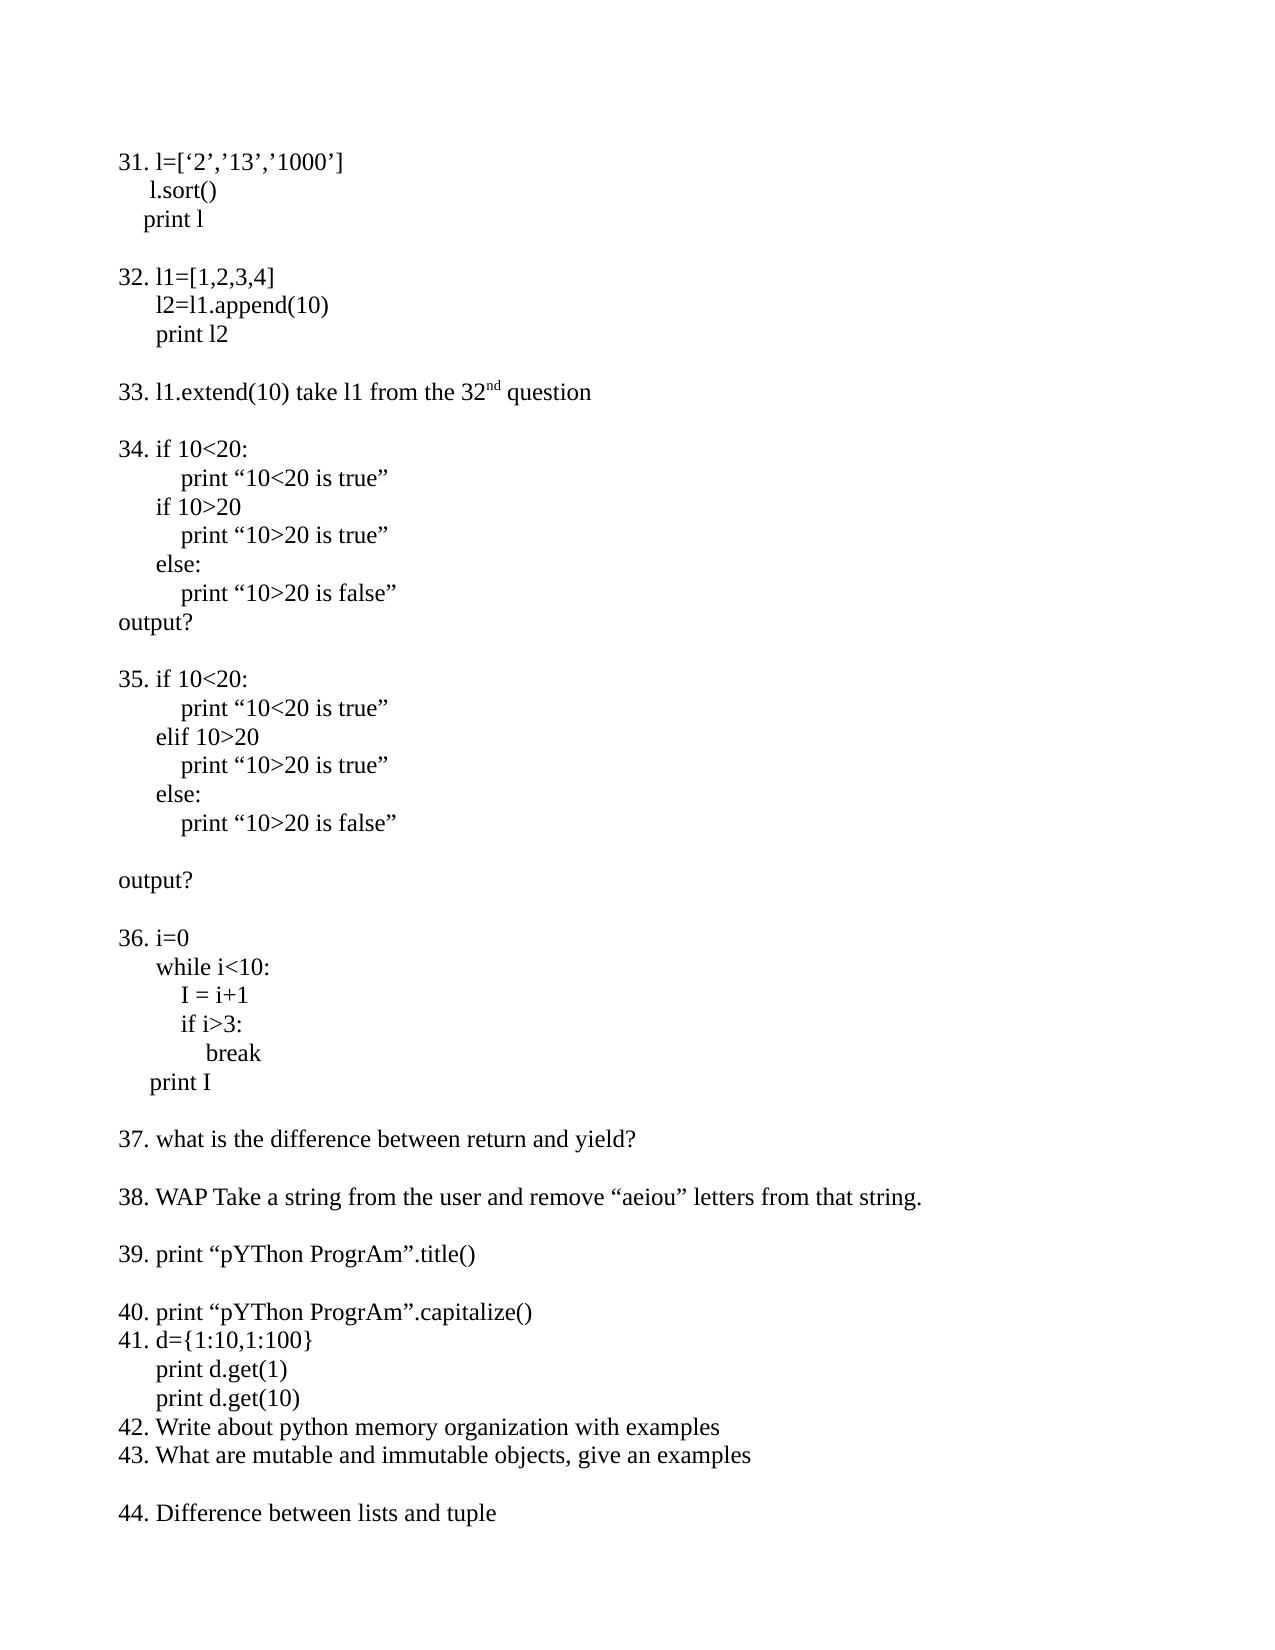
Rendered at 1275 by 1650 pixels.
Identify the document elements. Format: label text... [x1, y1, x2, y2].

text print “10<20 is true” [118, 693, 1157, 722]
text print l [118, 204, 1157, 233]
text output? [118, 866, 1157, 894]
text 33. l1.extend(10) take l1 from the 32nd question [118, 377, 1157, 406]
text I = i+1 [118, 981, 1157, 1009]
text 39. print “pYThon ProgrAm”.title() [118, 1239, 1157, 1268]
text print “10>20 is false” [118, 808, 1157, 837]
text print l2 [118, 319, 1157, 348]
text print I [118, 1067, 1157, 1096]
text while i<10: [118, 952, 1157, 981]
text 43. What are mutable and immutable objects, give an examples [118, 1441, 1157, 1469]
text break [118, 1038, 1157, 1067]
text 42. Write about python memory organization with examples [118, 1412, 1157, 1441]
text 40. print “pYThon ProgrAm”.capitalize() [118, 1297, 1157, 1326]
text 41. d={1:10,1:100} [118, 1326, 1157, 1354]
text else: [118, 549, 1157, 578]
text print “10>20 is true” [118, 521, 1157, 549]
text 36. i=0 [118, 923, 1157, 952]
text 44. Difference between lists and tuple [118, 1498, 1157, 1527]
text print d.get(10) [118, 1383, 1157, 1412]
text print “10>20 is true” [118, 751, 1157, 779]
text l.sort() [118, 176, 1157, 204]
text print “10<20 is true” [118, 463, 1157, 492]
text l2=l1.append(10) [118, 291, 1157, 319]
text print “10>20 is false” [118, 578, 1157, 607]
text 38. WAP Take a string from the user and remove “aeiou” letters from that string. [118, 1182, 1157, 1211]
text elif 10>20 [118, 722, 1157, 751]
text 37. what is the difference between return and yield? [118, 1124, 1157, 1153]
text 34. if 10<20: [118, 434, 1157, 463]
text 32. l1=[1,2,3,4] [118, 262, 1157, 291]
text else: [118, 779, 1157, 808]
text 31. l=[‘2’,’13’,’1000’] [118, 147, 1157, 176]
text print d.get(1) [118, 1354, 1157, 1383]
text 35. if 10<20: [118, 664, 1157, 693]
text if i>3: [118, 1009, 1157, 1038]
text if 10>20 [118, 492, 1157, 521]
text output? [118, 607, 1157, 636]
